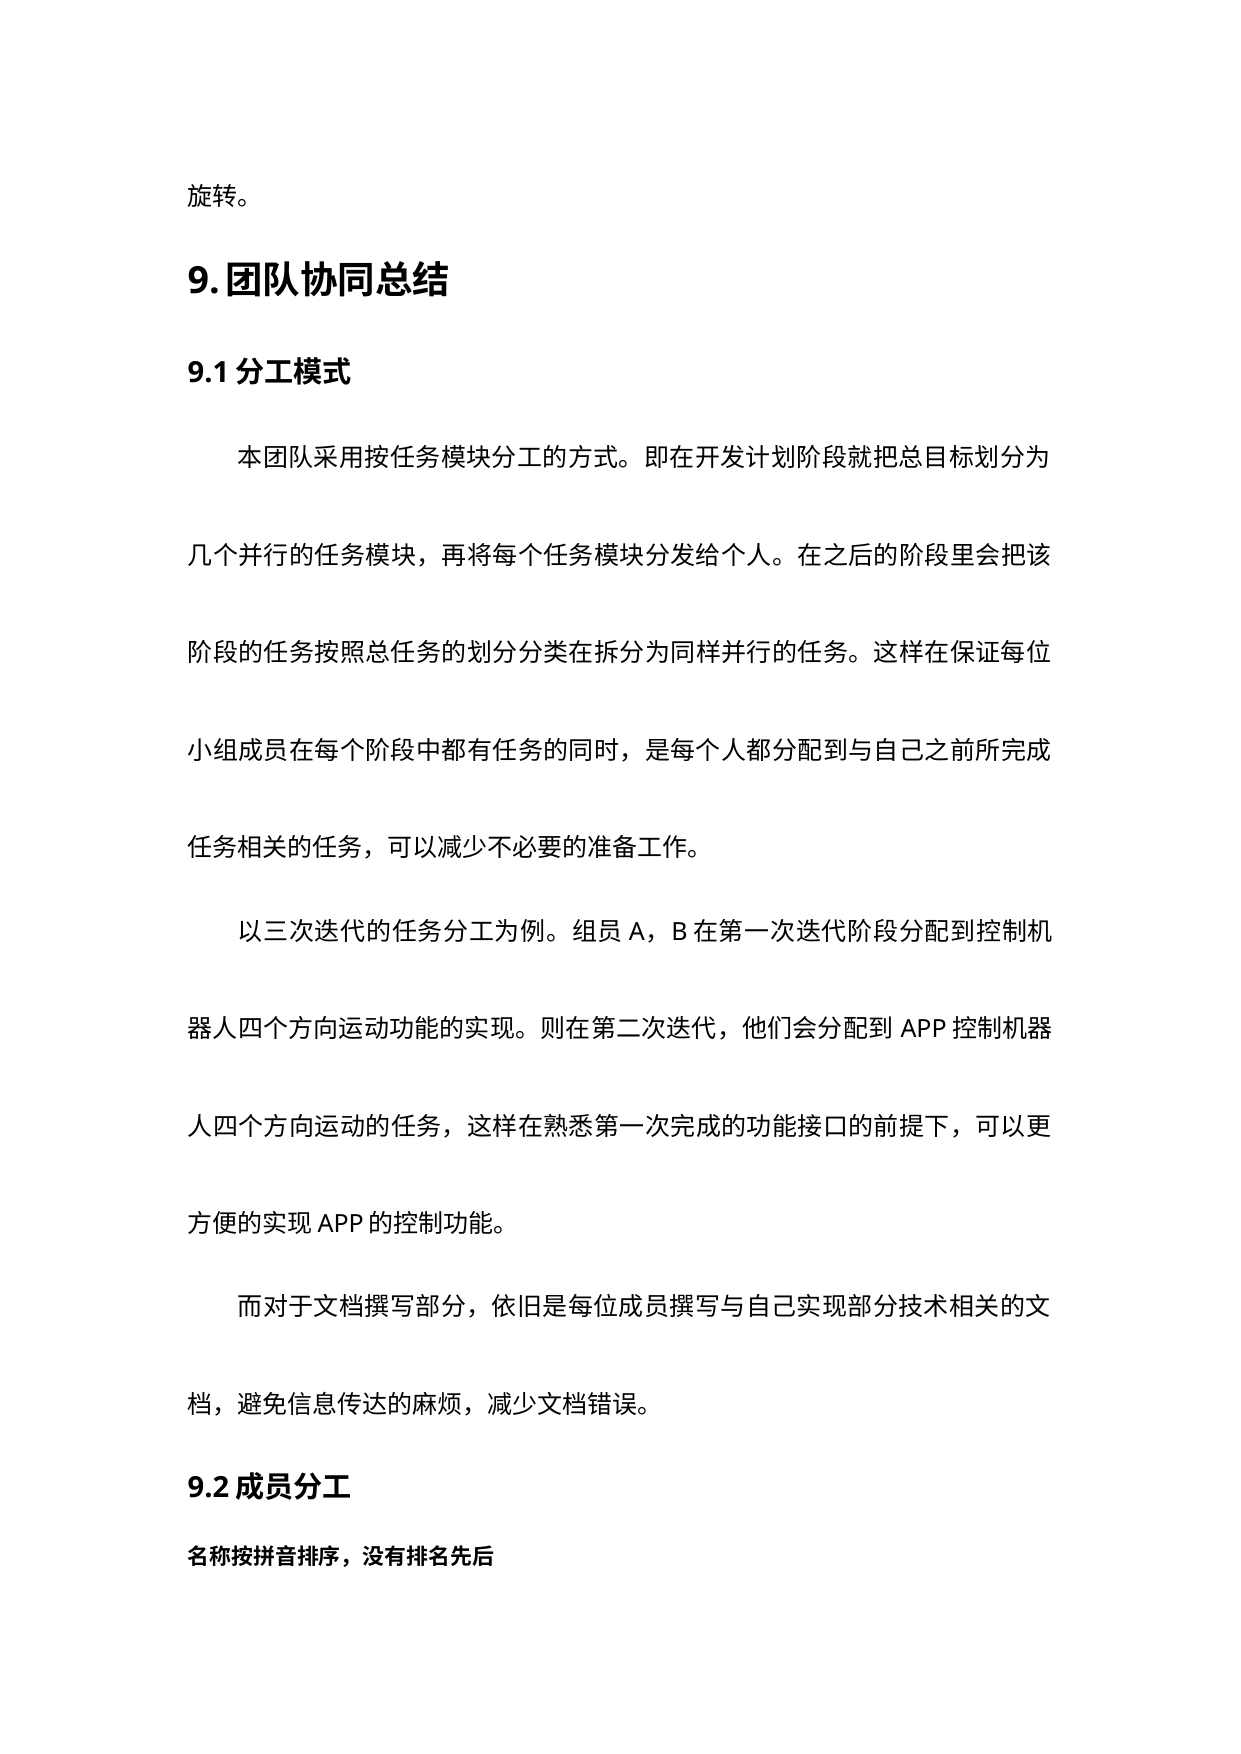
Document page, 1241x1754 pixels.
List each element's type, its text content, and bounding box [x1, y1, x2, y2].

text 在跟随模式下，如果用户行走的过快，机器人可能丢失跟随的目标而原地旋转。 [187, 162, 1053, 227]
text 9.1分工模式 [187, 337, 1053, 402]
text 以三次迭代的任务分工为例。组员A，B在第一次迭代阶段分配到控制机器人四个方向运动功能的实现。则在第二次迭代，他们会分配到APP控制机器人四个方向运动的任务，这样在熟悉第一次完成的功能接口的前提下，可以更方便的实现APP的控制功能。 [187, 897, 1053, 1254]
text 而对于文档撰写部分，依旧是每位成员撰写与自己实现部分技术相关的文档，避免信息传达的麻烦，减少文档错误。 [187, 1272, 1053, 1435]
text 本团队采用按任务模块分工的方式。即在开发计划阶段就把总目标划分为几个并行的任务模块，再将每个任务模块分发给个人。在之后的阶段里会把该阶段的任务按照总任务的划分分类在拆分为同样并行的任务。这样在保证每位小组成员在每个阶段中都有任务的同时，是每个人都分配到与自己之前所完成任务相关的任务，可以减少不必要的准备工作。 [187, 423, 1053, 878]
text 名称按拼音排序，没有排名先后 [187, 1539, 1053, 1571]
text 9.2成员分工 [187, 1453, 1053, 1518]
list 团队协同总结 [187, 245, 1053, 310]
